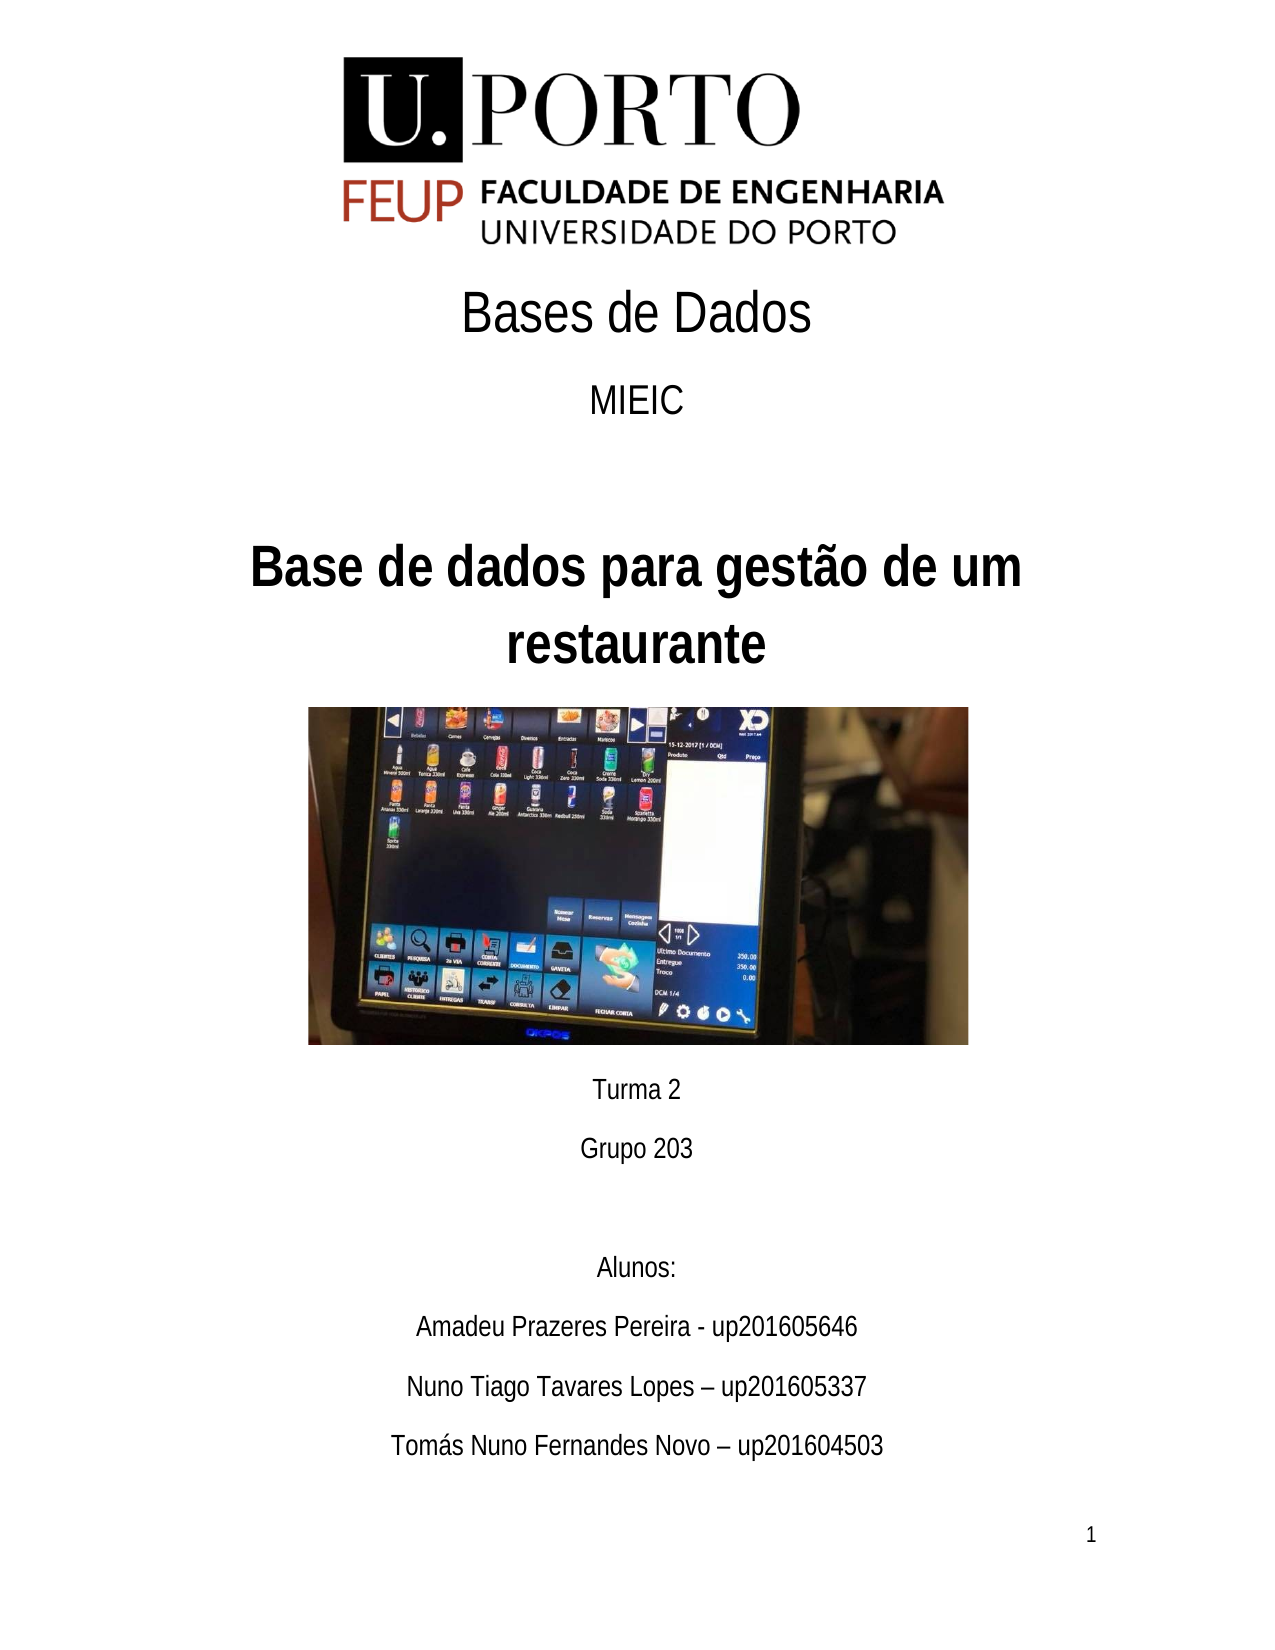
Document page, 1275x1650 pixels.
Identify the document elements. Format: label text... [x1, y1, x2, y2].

picture [338, 52, 949, 249]
text Turma 2 [249, 730, 1024, 1105]
text Tomás Nuno Fernandes Novo – up201604503 [164, 1428, 1109, 1462]
text Base de dados para gestão de um restaurante [250, 532, 1024, 676]
text Amadeu Prazeres Pereira - up201605646 [164, 1309, 1109, 1343]
text Alunos: [249, 1250, 1024, 1283]
text Grupo 203 [249, 1131, 1024, 1165]
text MIEIC [249, 376, 1024, 423]
picture [308, 707, 969, 730]
text Bases de Dados [461, 278, 1108, 345]
text Nuno Tiago Tavares Lopes – up201605337 [164, 1369, 1109, 1402]
